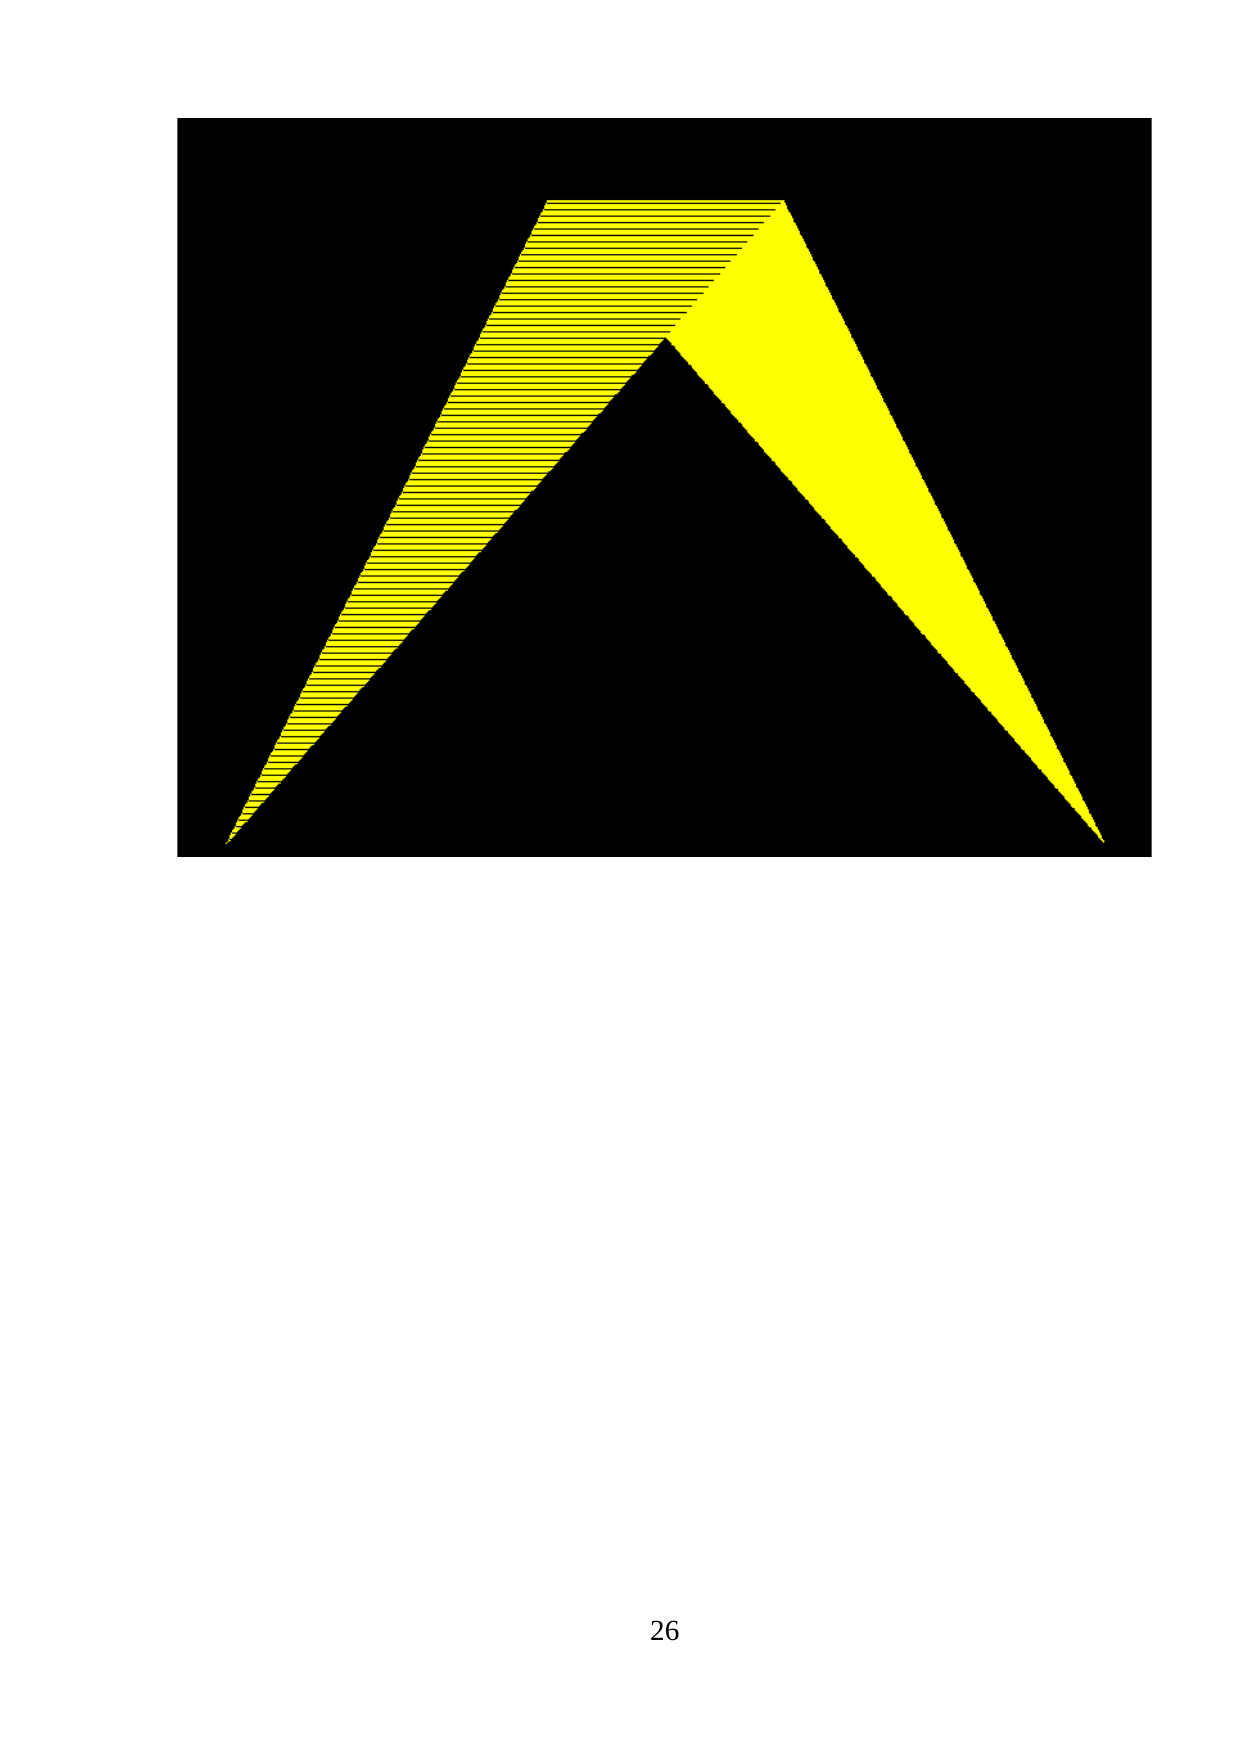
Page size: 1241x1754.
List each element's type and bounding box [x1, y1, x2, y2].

picture [177, 118, 1152, 857]
